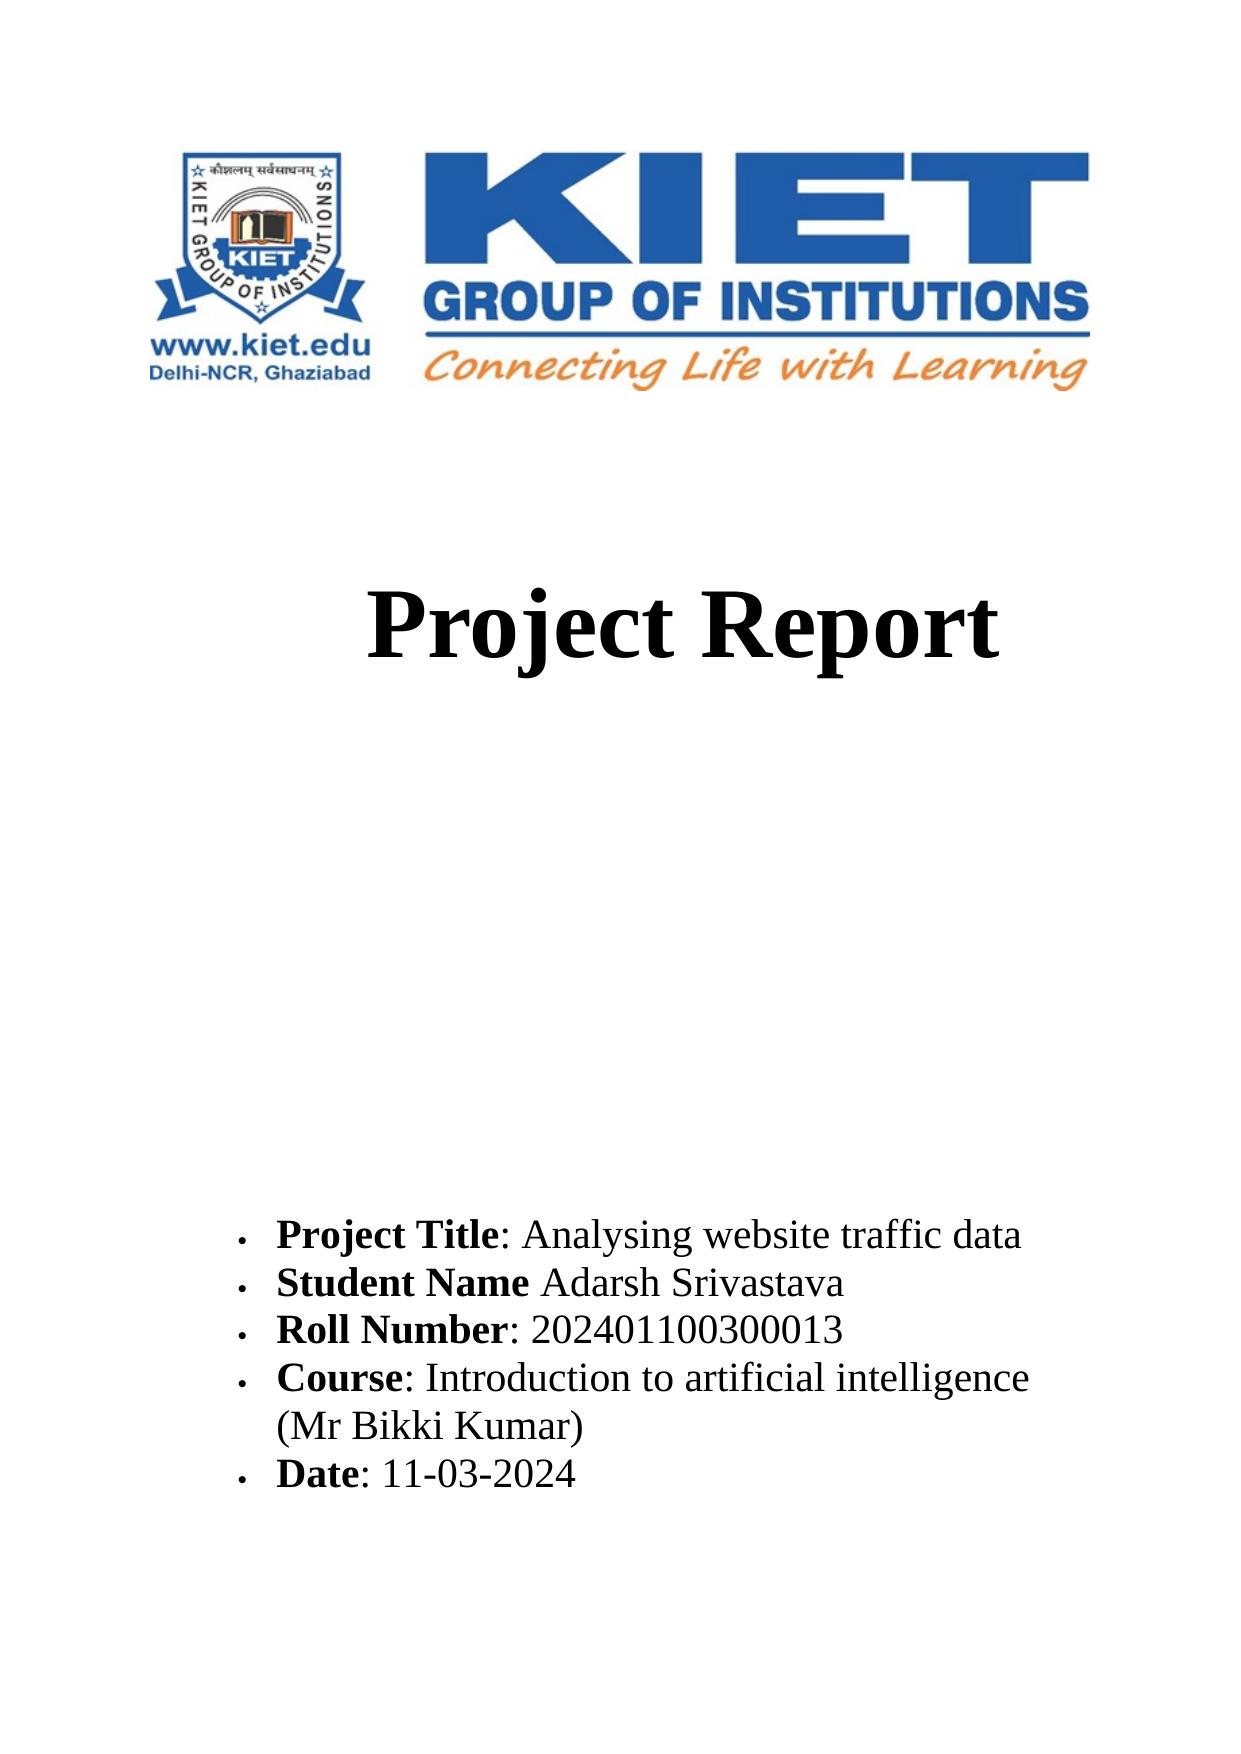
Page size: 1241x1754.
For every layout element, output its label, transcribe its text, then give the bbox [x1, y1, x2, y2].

list Roll Number: 202401100300013 [238, 1305, 1090, 1353]
list Student Name Adarsh Srivastava [238, 1257, 1090, 1305]
picture [150, 150, 1091, 391]
list Project Title: Analysing website traffic data [238, 1209, 1090, 1257]
list Course: Introduction to artificial intelligence (Mr Bikki Kumar) [238, 1353, 1090, 1449]
list Date: 11-03-2024 [238, 1449, 1090, 1497]
text Project Report [201, 564, 1090, 679]
